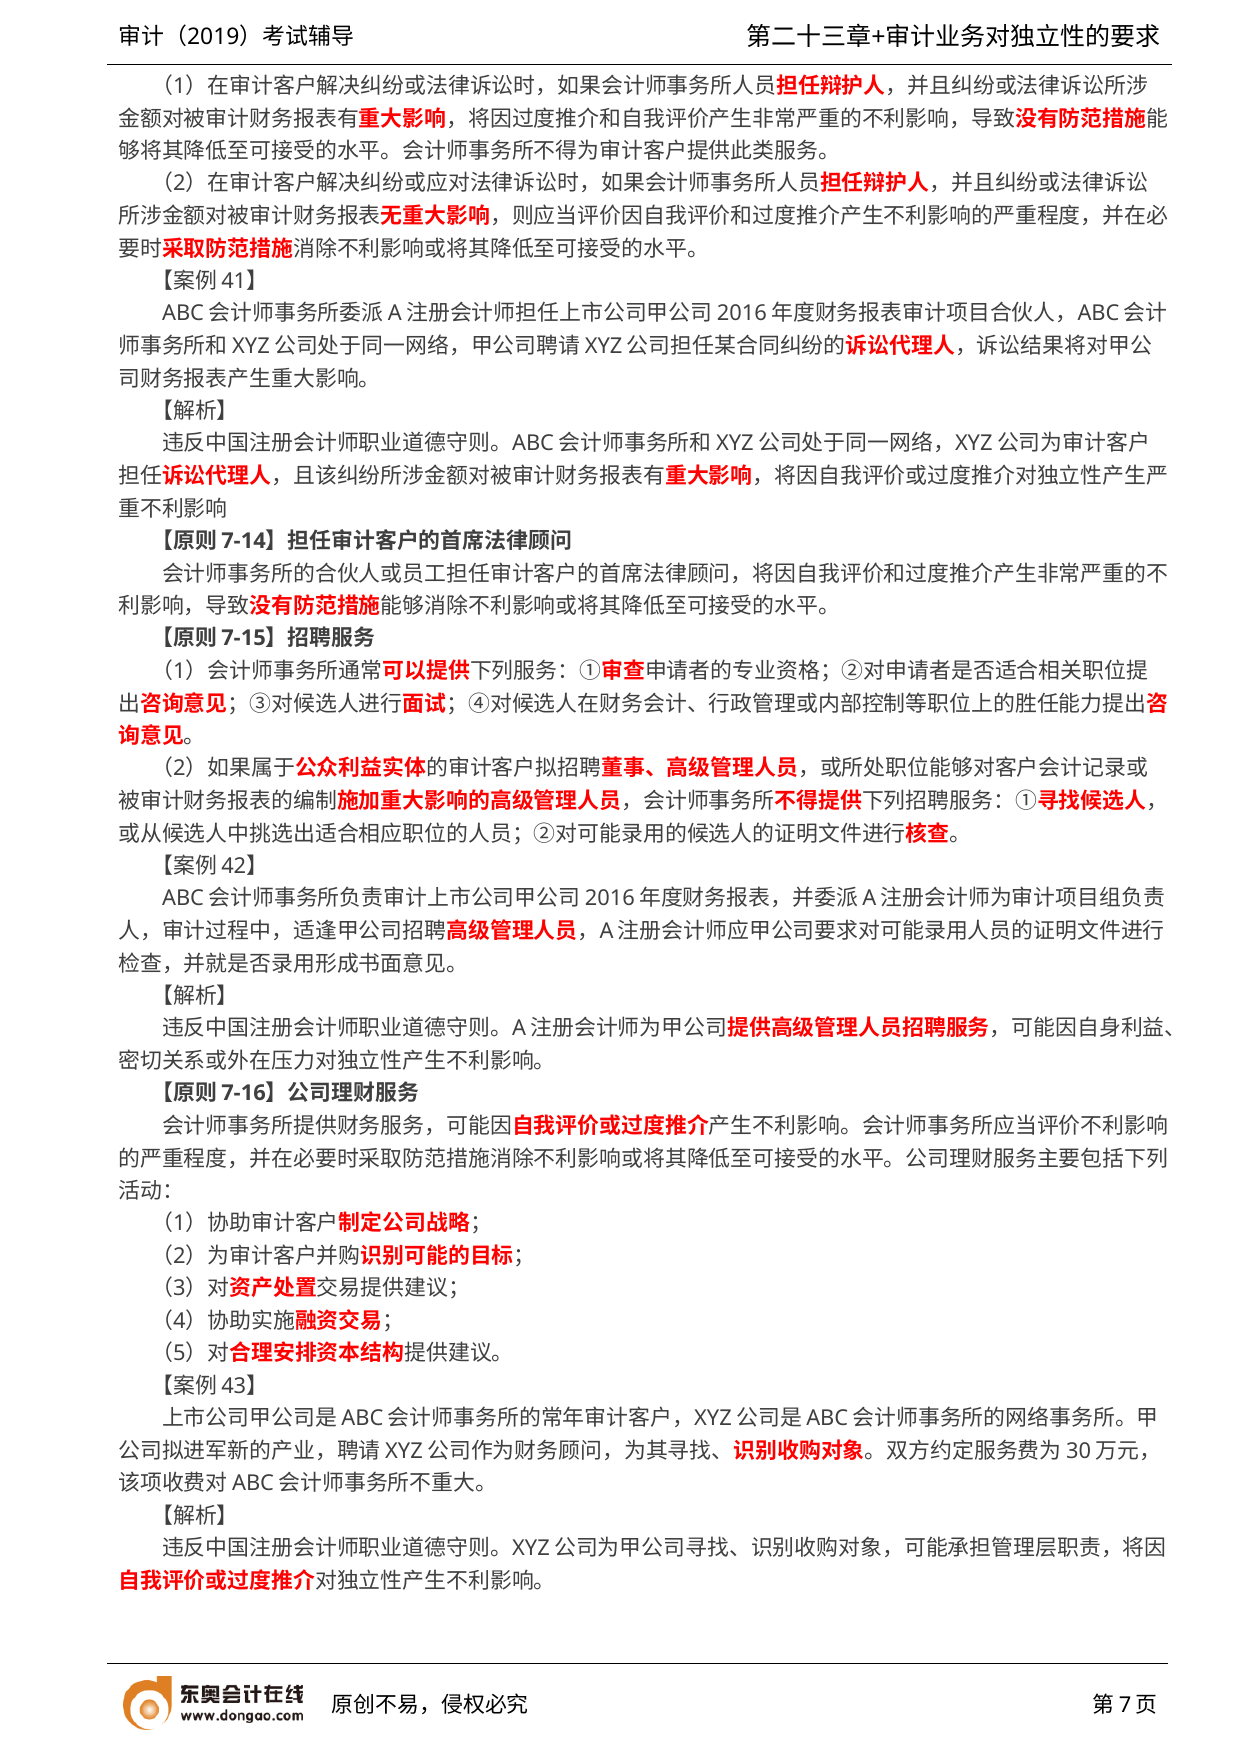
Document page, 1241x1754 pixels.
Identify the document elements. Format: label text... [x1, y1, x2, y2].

text （1）会计师事务所通常可以提供下列服务：①审查申请者的专业资格；②对申请者是否适合相关职位提出咨询意见；③对候选人进行面试；④对候选人在财务会计、行政管理或内部控制等职位上的胜任能力提出咨询意见。 [118, 653, 1169, 750]
text 【案例43】 [118, 1368, 1169, 1400]
text （2）在审计客户解决纠纷或应对法律诉讼时，如果会计师事务所人员担任辩护人，并且纠纷或法律诉讼所涉金额对被审计财务报表无重大影响，则应当评价因自我评价和过度推介产生不利影响的严重程度，并在必要时采取防范措施消除不利影响或将其降低至可接受的水平。 [118, 165, 1169, 263]
text 【原则7-14】担任审计客户的首席法律顾问 [118, 523, 1169, 555]
text 违反中国注册会计师职业道德守则。ABC会计师事务所和XYZ公司处于同一网络，XYZ公司为审计客户担任诉讼代理人，且该纠纷所涉金额对被审计财务报表有重大影响，将因自我评价或过度推介对独立性产生严重不利影响 [118, 425, 1169, 523]
text （1）在审计客户解决纠纷或法律诉讼时，如果会计师事务所人员担任辩护人，并且纠纷或法律诉讼所涉金额对被审计财务报表有重大影响，将因过度推介和自我评价产生非常严重的不利影响，导致没有防范措施能够将其降低至可接受的水平。会计师事务所不得为审计客户提供此类服务。 [118, 68, 1169, 165]
text 【原则7-16】公司理财服务 [118, 1075, 1169, 1108]
text （4）协助实施融资交易； [118, 1303, 1169, 1335]
text （3）对资产处置交易提供建议； [118, 1270, 1169, 1303]
picture [118, 1675, 308, 1731]
text ABC会计师事务所负责审计上市公司甲公司2016年度财务报表，并委派A注册会计师为审计项目组负责人，审计过程中，适逢甲公司招聘高级管理人员，A注册会计师应甲公司要求对可能录用人员的证明文件进行检查，并就是否录用形成书面意见。 [118, 880, 1169, 978]
text （2）如果属于公众利益实体的审计客户拟招聘董事、高级管理人员，或所处职位能够对客户会计记录或被审计财务报表的编制施加重大影响的高级管理人员，会计师事务所不得提供下列招聘服务：①寻找候选人，或从候选人中挑选出适合相应职位的人员；②对可能录用的候选人的证明文件进行核查。 [118, 750, 1169, 848]
text 违反中国注册会计师职业道德守则。XYZ公司为甲公司寻找、识别收购对象，可能承担管理层职责，将因自我评价或过度推介对独立性产生不利影响。 [118, 1530, 1169, 1595]
text 【案例42】 [118, 848, 1169, 880]
text 【解析】 [118, 1498, 1169, 1530]
text 会计师事务所的合伙人或员工担任审计客户的首席法律顾问，将因自我评价和过度推介产生非常严重的不利影响，导致没有防范措施能够消除不利影响或将其降低至可接受的水平。 [118, 555, 1169, 620]
text 【案例41】 [118, 263, 1169, 295]
text （2）为审计客户并购识别可能的目标； [118, 1238, 1169, 1270]
text 【原则7-15】招聘服务 [118, 620, 1169, 653]
text 【解析】 [118, 978, 1169, 1010]
text ABC会计师事务所委派A注册会计师担任上市公司甲公司2016年度财务报表审计项目合伙人，ABC会计师事务所和XYZ公司处于同一网络，甲公司聘请XYZ公司担任某合同纠纷的诉讼代理人，诉讼结果将对甲公司财务报表产生重大影响。 [118, 295, 1169, 393]
text （5）对合理安排资本结构提供建议。 [118, 1335, 1169, 1368]
text 违反中国注册会计师职业道德守则。A注册会计师为甲公司提供高级管理人员招聘服务，可能因自身利益、密切关系或外在压力对独立性产生不利影响。 [118, 1010, 1169, 1075]
text 会计师事务所提供财务服务，可能因自我评价或过度推介产生不利影响。会计师事务所应当评价不利影响的严重程度，并在必要时采取防范措施消除不利影响或将其降低至可接受的水平。公司理财服务主要包括下列活动： [118, 1108, 1169, 1205]
text （1）协助审计客户制定公司战略； [118, 1205, 1169, 1238]
text 上市公司甲公司是ABC会计师事务所的常年审计客户，XYZ公司是ABC会计师事务所的网络事务所。甲公司拟进军新的产业，聘请XYZ公司作为财务顾问，为其寻找、识别收购对象。双方约定服务费为30万元，该项收费对ABC会计师事务所不重大。 [118, 1400, 1169, 1498]
text 【解析】 [118, 393, 1169, 425]
